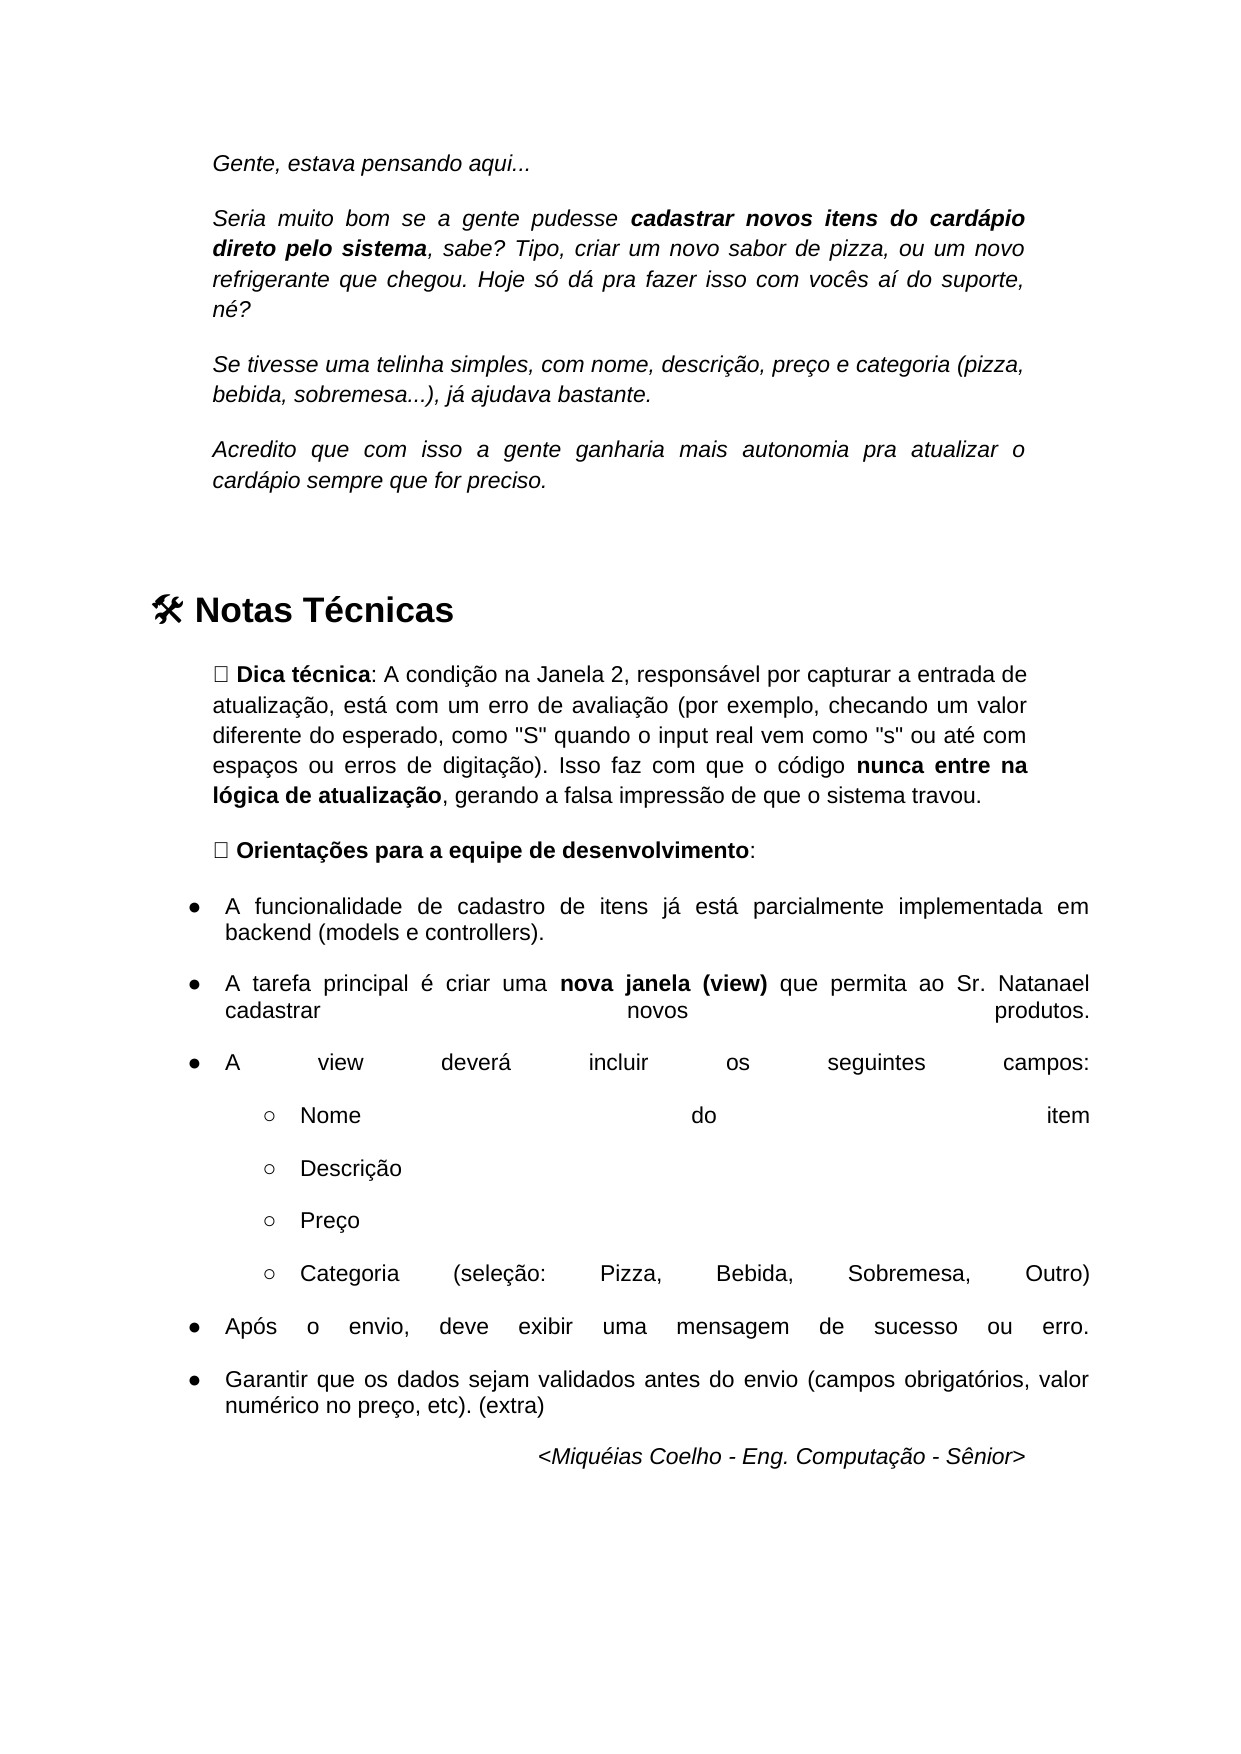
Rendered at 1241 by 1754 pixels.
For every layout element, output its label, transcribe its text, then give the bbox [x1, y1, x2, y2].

list Preço [262, 1207, 1090, 1260]
text Se tivesse uma telinha simples, com nome, descrição, preço e categoria (pizza, bebida, sobremesa...), já ajudava bastante. [212, 351, 1028, 408]
list Garantir que os dados sejam validados antes do envio (campos obrigatórios, valor numérico no preço, etc). (extra) [187, 1366, 1090, 1418]
text <Miquéias Coelho - Eng. Computação - Sênior> [212, 1443, 1028, 1470]
list A tarefa principal é criar uma nova janela (view) que permita ao Sr. Natanael cadastrar novos produtos. [187, 970, 1090, 1049]
text Seria muito bom se a gente pudesse cadastrar novos itens do cardápio direto pelo sistema, sabe? Tipo, criar um novo sabor de pizza, ou um novo refrigerante que chegou. Hoje só dá pra fazer isso com vocês aí do suporte, né? [212, 205, 1028, 322]
text Acredito que com isso a gente ganharia mais autonomia pra atualizar o cardápio sempre que for preciso. [212, 436, 1028, 493]
text 🔧 Orientações para a equipe de desenvolvimento: [212, 837, 1028, 864]
list A funcionalidade de cadastro de itens já está parcialmente implementada em backend (models e controllers). [187, 893, 1090, 945]
list Descrição [262, 1155, 1090, 1207]
list Categoria (seleção: Pizza, Bebida, Sobremesa, Outro) [262, 1260, 1090, 1313]
text 💡 Dica técnica: A condição na Janela 2, responsável por capturar a entrada de atualização, está com um erro de avaliação (por exemplo, checando um valor diferente do esperado, como "S" quando o input real vem como "s" ou até com espaços ou erros de digitação). Isso faz com que o código nunca entre na lógica de atualização, gerando a falsa impressão de que o sistema travou. [212, 661, 1028, 808]
text Gente, estava pensando aqui... [212, 150, 1028, 176]
list Nome do item [262, 1102, 1090, 1155]
list A view deverá incluir os seguintes campos: [187, 1049, 1090, 1102]
list Após o envio, deve exibir uma mensagem de sucesso ou erro. [187, 1313, 1090, 1366]
subtitle 🛠️ Notas Técnicas [150, 589, 1090, 630]
